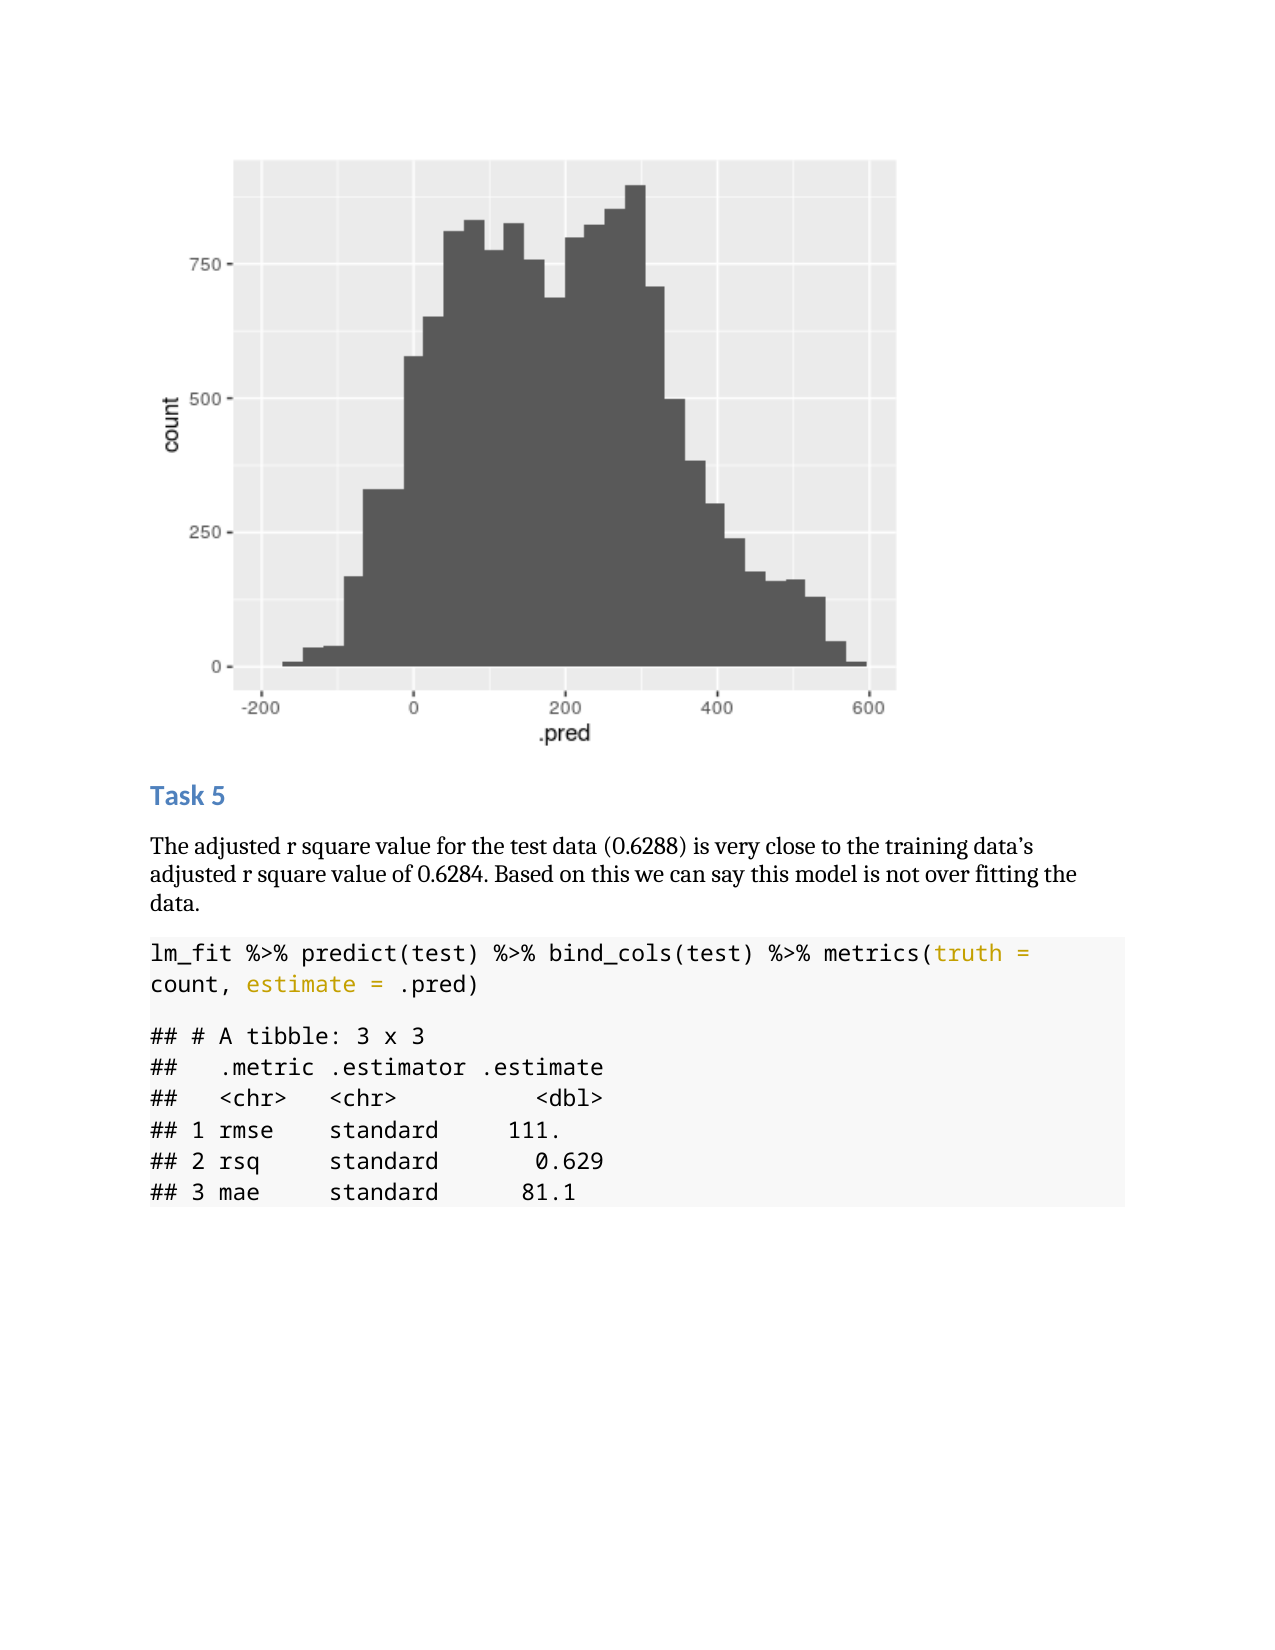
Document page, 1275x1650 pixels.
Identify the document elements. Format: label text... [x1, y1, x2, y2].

subtitle Task 5 [150, 777, 1125, 813]
text lm_fit %>% predict(test) %>% bind_cols(test) %>% metrics(truth = count, estimate = .pred) [480, 937, 1125, 999]
picture [150, 150, 908, 757]
text ## # A tibble: 3 x 3 ## .metric .estimator .estimate ## <chr> <chr> <dbl> ## 1 rmse standard 111. ## 2 rsq standard 0.629 ## 3 mae standard 81.1 [150, 1020, 1125, 1207]
text The adjusted r square value for the test data (0.6288) is very close to the training data’s adjusted r square value of 0.6284. Based on this we can say this model is not over fitting the data. [150, 832, 1125, 918]
